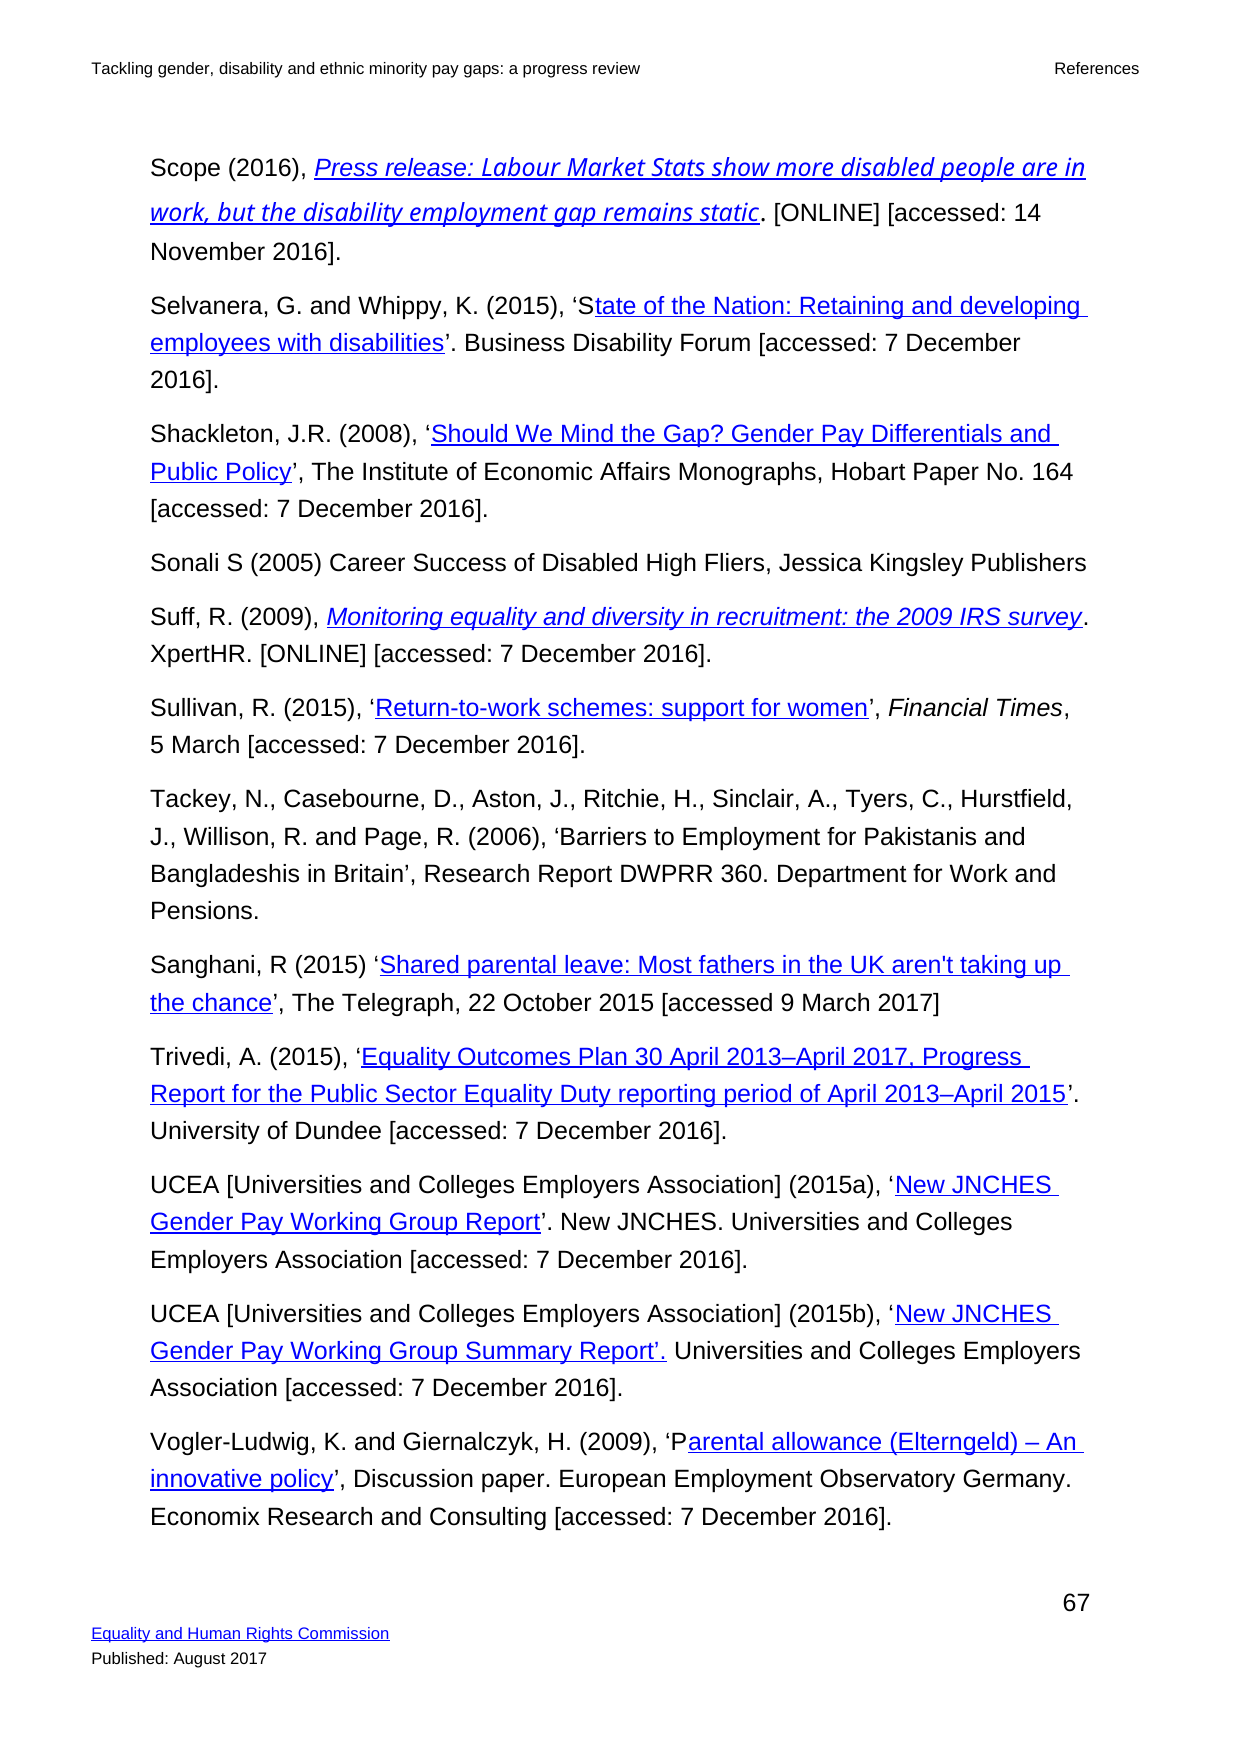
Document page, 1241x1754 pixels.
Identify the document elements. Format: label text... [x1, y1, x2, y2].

text UCEA [Universities and Colleges Employers Association] (2015a), ‘New JNCHES Gender Pay Working Group Report’. New JNCHES. Universities and Colleges Employers Association [accessed: 7 December 2016]. [150, 1170, 1090, 1273]
text Sullivan, R. (2015), ‘Return-to-work schemes: support for women’, Financial Times, 5 March [accessed: 7 December 2016]. [150, 693, 1090, 759]
text Sanghani, R (2015) ‘Shared parental leave: Most fathers in the UK aren't taking up the chance’, The Telegraph, 22 October 2015 [accessed 9 March 2017] [150, 950, 1090, 1016]
text Shackleton, J.R. (2008), ‘Should We Mind the Gap? Gender Pay Differentials and Public Policy’, The Institute of Economic Affairs Monographs, Hobart Paper No. 164 [accessed: 7 December 2016]. [150, 419, 1090, 523]
text Selvanera, G. and Whippy, K. (2015), ‘State of the Nation: Retaining and developing employees with disabilities’. Business Disability Forum [accessed: 7 December 2016]. [150, 291, 1090, 394]
text Suff, R. (2009), Monitoring equality and diversity in recruitment: the 2009 IRS survey. XpertHR. [ONLINE] [accessed: 7 December 2016]. [150, 602, 1090, 668]
text Vogler-Ludwig, K. and Giernalczyk, H. (2009), ‘Parental allowance (Elterngeld) – An innovative policy’, Discussion paper. European Employment Observatory Germany. Economix Research and Consulting [accessed: 7 December 2016]. [150, 1427, 1090, 1530]
text Sonali S (2005) Career Success of Disabled High Fliers, Jessica Kingsley Publishers [150, 548, 1090, 577]
text Tackey, N., Casebourne, D., Aston, J., Ritchie, H., Sinclair, A., Tyers, C., Hurstfield, J., Willison, R. and Page, R. (2006), ‘Barriers to Employment for Pakistanis and Bangladeshis in Britain’, Research Report DWPRR 360. Department for Work and Pensions. [150, 784, 1090, 925]
text UCEA [Universities and Colleges Employers Association] (2015b), ‘New JNCHES Gender Pay Working Group Summary Report’. Universities and Colleges Employers Association [accessed: 7 December 2016]. [150, 1298, 1090, 1402]
text Trivedi, A. (2015), ‘Equality Outcomes Plan 30 April 2013–April 2017, Progress Report for the Public Sector Equality Duty reporting period of April 2013–April 2015’. University of Dundee [accessed: 7 December 2016]. [150, 1041, 1090, 1145]
text Scope (2016), Press release: Labour Market Stats show more disabled people are in work, but the disability employment gap remains static. [ONLINE] [accessed: 14 November 2016]. [150, 150, 1090, 266]
